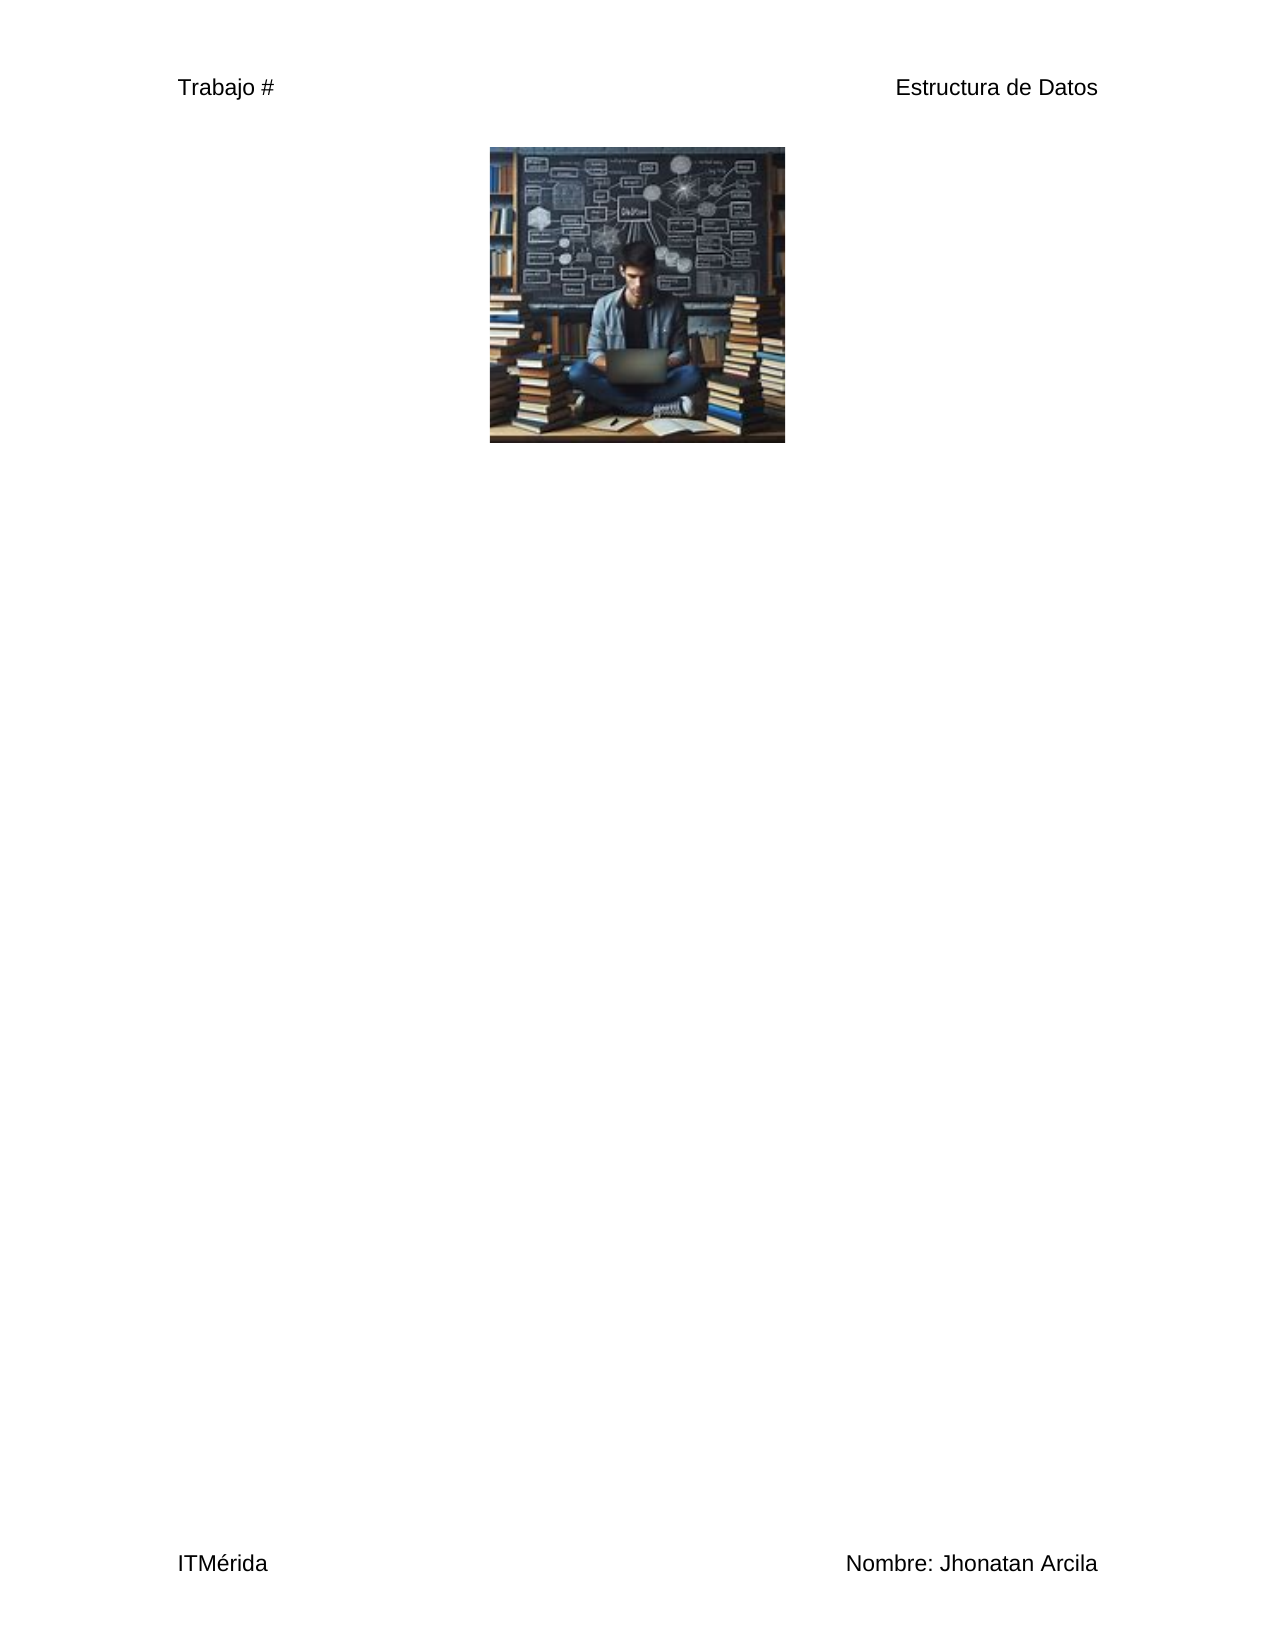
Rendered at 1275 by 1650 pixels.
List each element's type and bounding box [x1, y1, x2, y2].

picture [489, 147, 786, 443]
